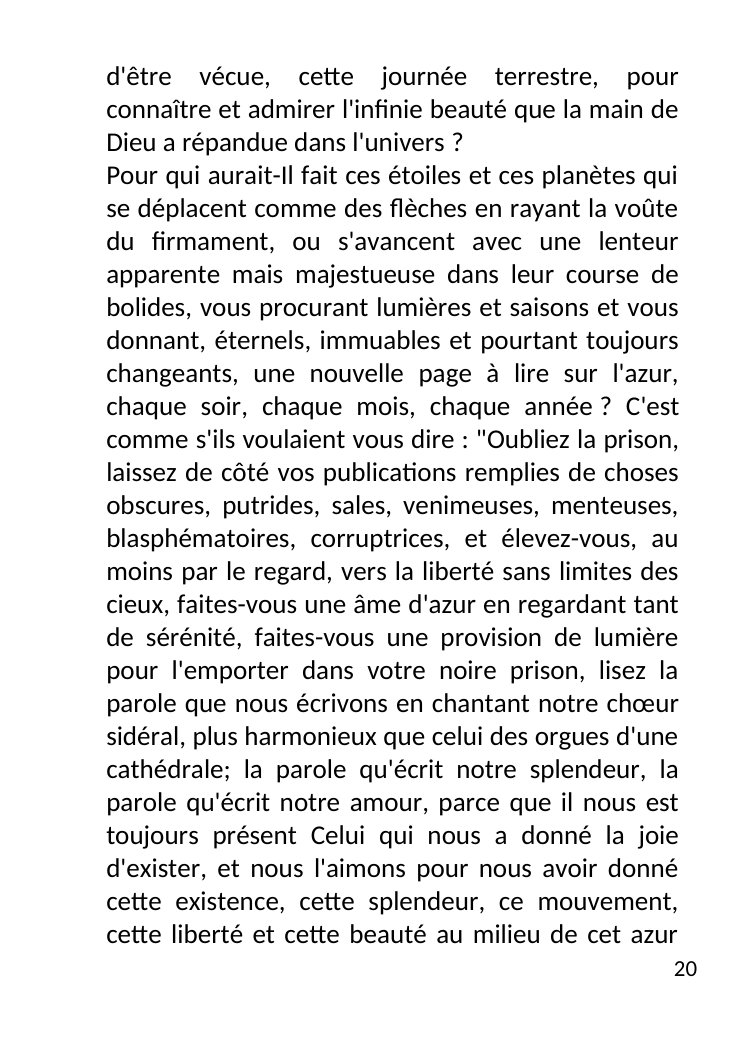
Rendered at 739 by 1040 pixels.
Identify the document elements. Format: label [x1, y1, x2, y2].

text [106, 158, 679, 951]
text [106, 59, 679, 158]
